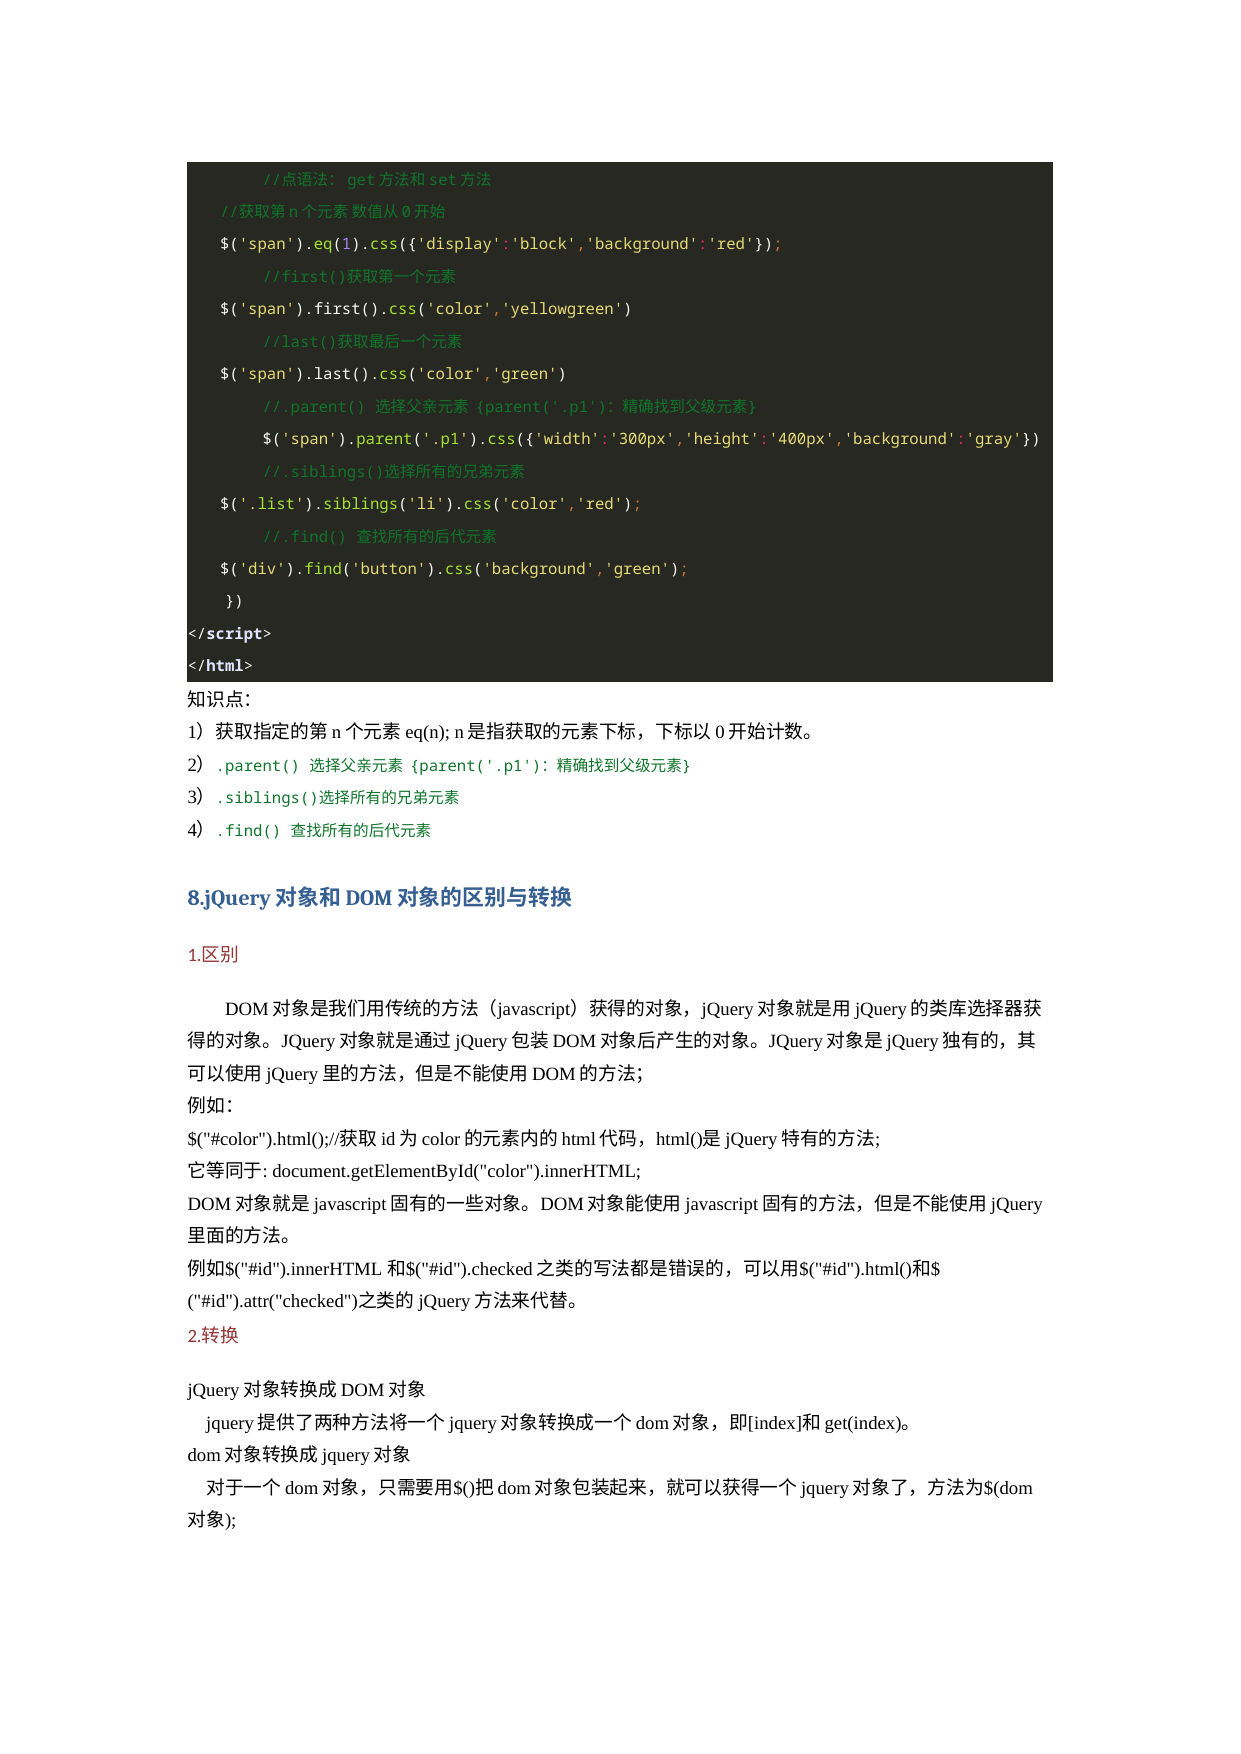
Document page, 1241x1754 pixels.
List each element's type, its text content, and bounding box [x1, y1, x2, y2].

subtitle 8.jQuery对象和DOM对象的区别与转换 [187, 879, 1053, 912]
text 它等同于: document.getElementById("color").innerHTML; [187, 1153, 1053, 1186]
text 对于一个dom对象，只需要用$()把dom对象包装起来，就可以获得一个jquery对象了，方法为$(dom对象); [187, 1470, 1053, 1535]
text dom对象转换成jquery对象 [187, 1437, 1053, 1470]
text 4）.find() 查找所有的后代元素 [187, 812, 1053, 844]
text 1）获取指定的第n个元素 eq(n); n是指获取的元素下标，下标以0开始计数。 [187, 714, 1053, 747]
text 例如： [187, 1088, 1053, 1121]
text jquery提供了两种方法将一个jquery对象转换成一个dom对象，即[index]和get(index)。 [187, 1405, 1053, 1437]
text DOM对象是我们用传统的方法（javascript）获得的对象，jQuery对象就是用jQuery的类库选择器获得的对象。JQuery对象就是通过jQuery包装DOM对象后产生的对象。JQuery对象是jQuery独有的，其可以使用jQuery里的方法，但是不能使用DOM的方法； [187, 991, 1053, 1088]
subtitle 1.区别 [187, 937, 1053, 969]
text 2）.parent() 选择父亲元素 {parent('.p1')：精确找到父级元素} 3）.siblings()选择所有的兄弟元素 [187, 747, 1053, 812]
text 例如$("#id").innerHTML 和$("#id").checked之类的写法都是错误的，可以用$("#id").html()和$("#id").attr("checked")之类的 jQuery方法来代替。 [187, 1251, 1053, 1316]
text DOM对象就是javascript固有的一些对象。DOM对象能使用javascript固有的方法，但是不能使用jQuery里面的方法。 [187, 1186, 1053, 1251]
text 知识点： [187, 682, 1053, 714]
text $("#color").html();//获取id为color的元素内的html代码，html()是jQuery特有的方法; [187, 1121, 1053, 1153]
subtitle 2.转换 [187, 1318, 1053, 1351]
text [187, 162, 1053, 682]
text jQuery对象转换成DOM对象 [187, 1372, 1053, 1405]
